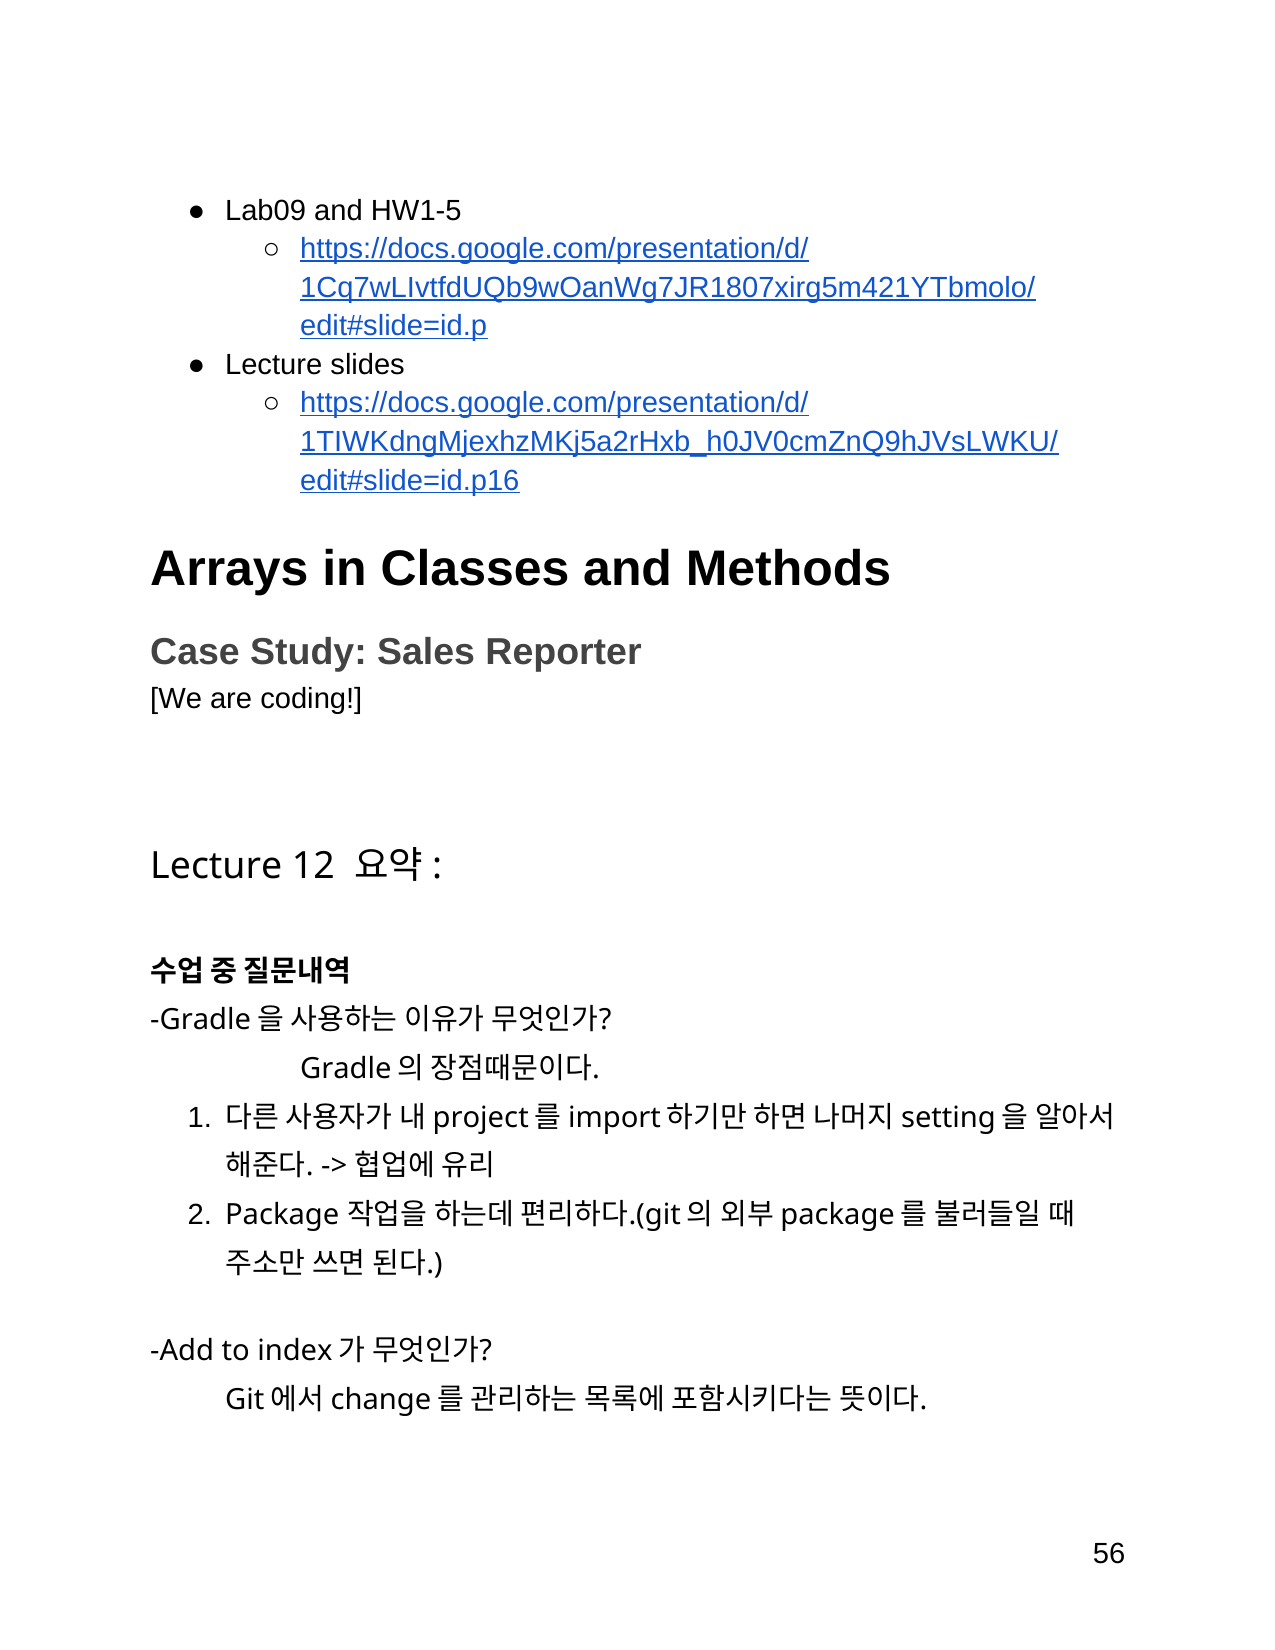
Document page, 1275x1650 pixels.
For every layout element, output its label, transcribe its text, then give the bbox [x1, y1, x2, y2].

list 다른 사용자가 내 project를 import하기만 하면 나머지 setting을 알아서 해준다. -> 협업에 유리 [187, 1093, 1125, 1184]
subtitle Case Study: Sales Reporter [150, 629, 1125, 672]
list Lab09 and HW1-5 [187, 193, 1125, 226]
text Gradle의 장점때문이다. [150, 1044, 1125, 1087]
list https://docs.google.com/presentation/d/1TIWKdngMjexhzMKj5a2rHxb_h0JV0cmZnQ9hJVsLWKU/edit#slide=id.p16 [262, 385, 1125, 496]
text -Add to index가 무엇인가? [150, 1327, 1125, 1369]
list Package 작업을 하는데 편리하다.(git의 외부 package를 불러들일 때 주소만 쓰면 된다.) [187, 1191, 1125, 1282]
text Lecture 12 요약 : [150, 835, 1125, 889]
list https://docs.google.com/presentation/d/1Cq7wLIvtfdUQb9wOanWg7JR1807xirg5m421YTbmolo/edit#slide=id.p [262, 231, 1125, 342]
text [We are coding!] [150, 681, 1125, 714]
subtitle Arrays in Classes and Methods [150, 538, 1125, 596]
text -Gradle을 사용하는 이유가 무엇인가? [150, 996, 1125, 1038]
list Lecture slides [187, 347, 1125, 380]
text Git에서 change를 관리하는 목록에 포함시키다는 뜻이다. [150, 1375, 1125, 1418]
text 수업 중 질문내역 [150, 947, 1125, 989]
